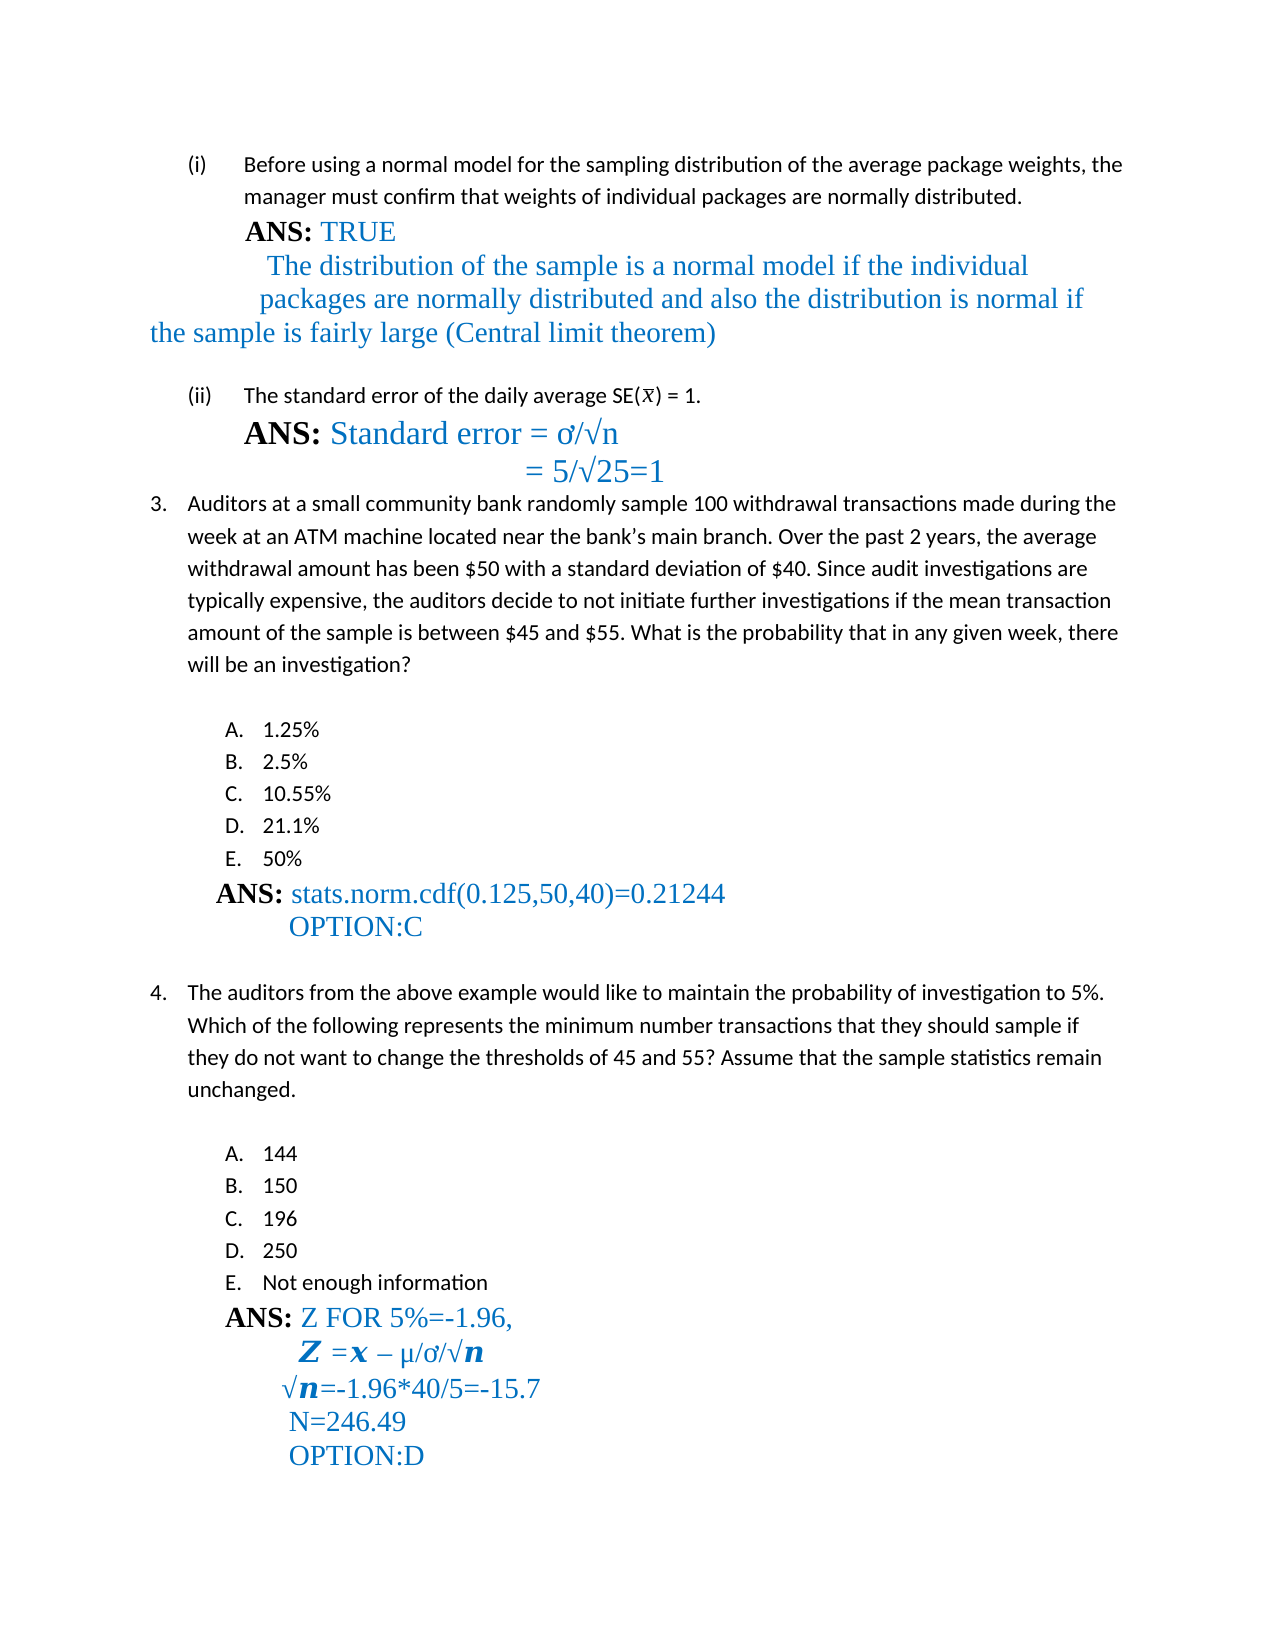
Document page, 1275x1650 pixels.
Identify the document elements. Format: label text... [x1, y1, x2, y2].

text = 5/√25=1 [300, 451, 1125, 489]
text packages are normally distributed and also the distribution is normal if the sample is fairly large (Central limit theorem) [150, 281, 1125, 348]
text ANS: stats.norm.cdf(0.125,50,40)=0.21244 [150, 876, 1125, 909]
text √𝒏=-1.96*40/5=-15.7 [150, 1369, 1125, 1404]
list Auditors at a small community bank randomly sample 100 withdrawal transactions made during the week at an ATM machine located near the bank’s main branch. Over the past 2 years, the average withdrawal amount has been $50 with a standard deviation of $40. Since audit investigations are typically expensive, the auditors decide to not initiate further investigations if the mean transaction amount of the sample is between $45 and $55. What is the probability that in any given week, there will be an investigation? [150, 489, 1125, 678]
list The auditors from the above example would like to maintain the probability of investigation to 5%. Which of the following represents the minimum number transactions that they should sample if they do not want to change the thresholds of 45 and 55? Assume that the sample statistics remain unchanged. [150, 978, 1125, 1103]
list 144 [225, 1139, 1125, 1167]
text ANS: TRUE [150, 214, 1125, 248]
list The standard error of the daily average SE() = 1. [187, 381, 1125, 409]
list 2.5% [225, 747, 1125, 775]
list Before using a normal model for the sampling distribution of the average package weights, the manager must confirm that weights of individual packages are normally distributed. [187, 150, 1125, 210]
list 250 [225, 1236, 1125, 1264]
text ANS: Z FOR 5%=-1.96, [225, 1300, 1125, 1334]
text 𝒁 =𝒙 – μ/ơ/√𝒏 [150, 1334, 1125, 1369]
text OPTION:C [150, 909, 1125, 943]
list 50% [225, 844, 1125, 872]
list 1.25% [225, 715, 1125, 743]
text The distribution of the sample is a normal model if the individual [150, 248, 1125, 281]
list 10.55% [225, 779, 1125, 807]
text ANS: Standard error = ơ/√n [150, 413, 1125, 451]
list 150 [225, 1172, 1125, 1200]
text OPTION:D [150, 1438, 1125, 1471]
list Not enough information [225, 1268, 1125, 1296]
list 21.1% [225, 811, 1125, 839]
text N=246.49 [150, 1404, 1125, 1438]
list 196 [225, 1204, 1125, 1232]
